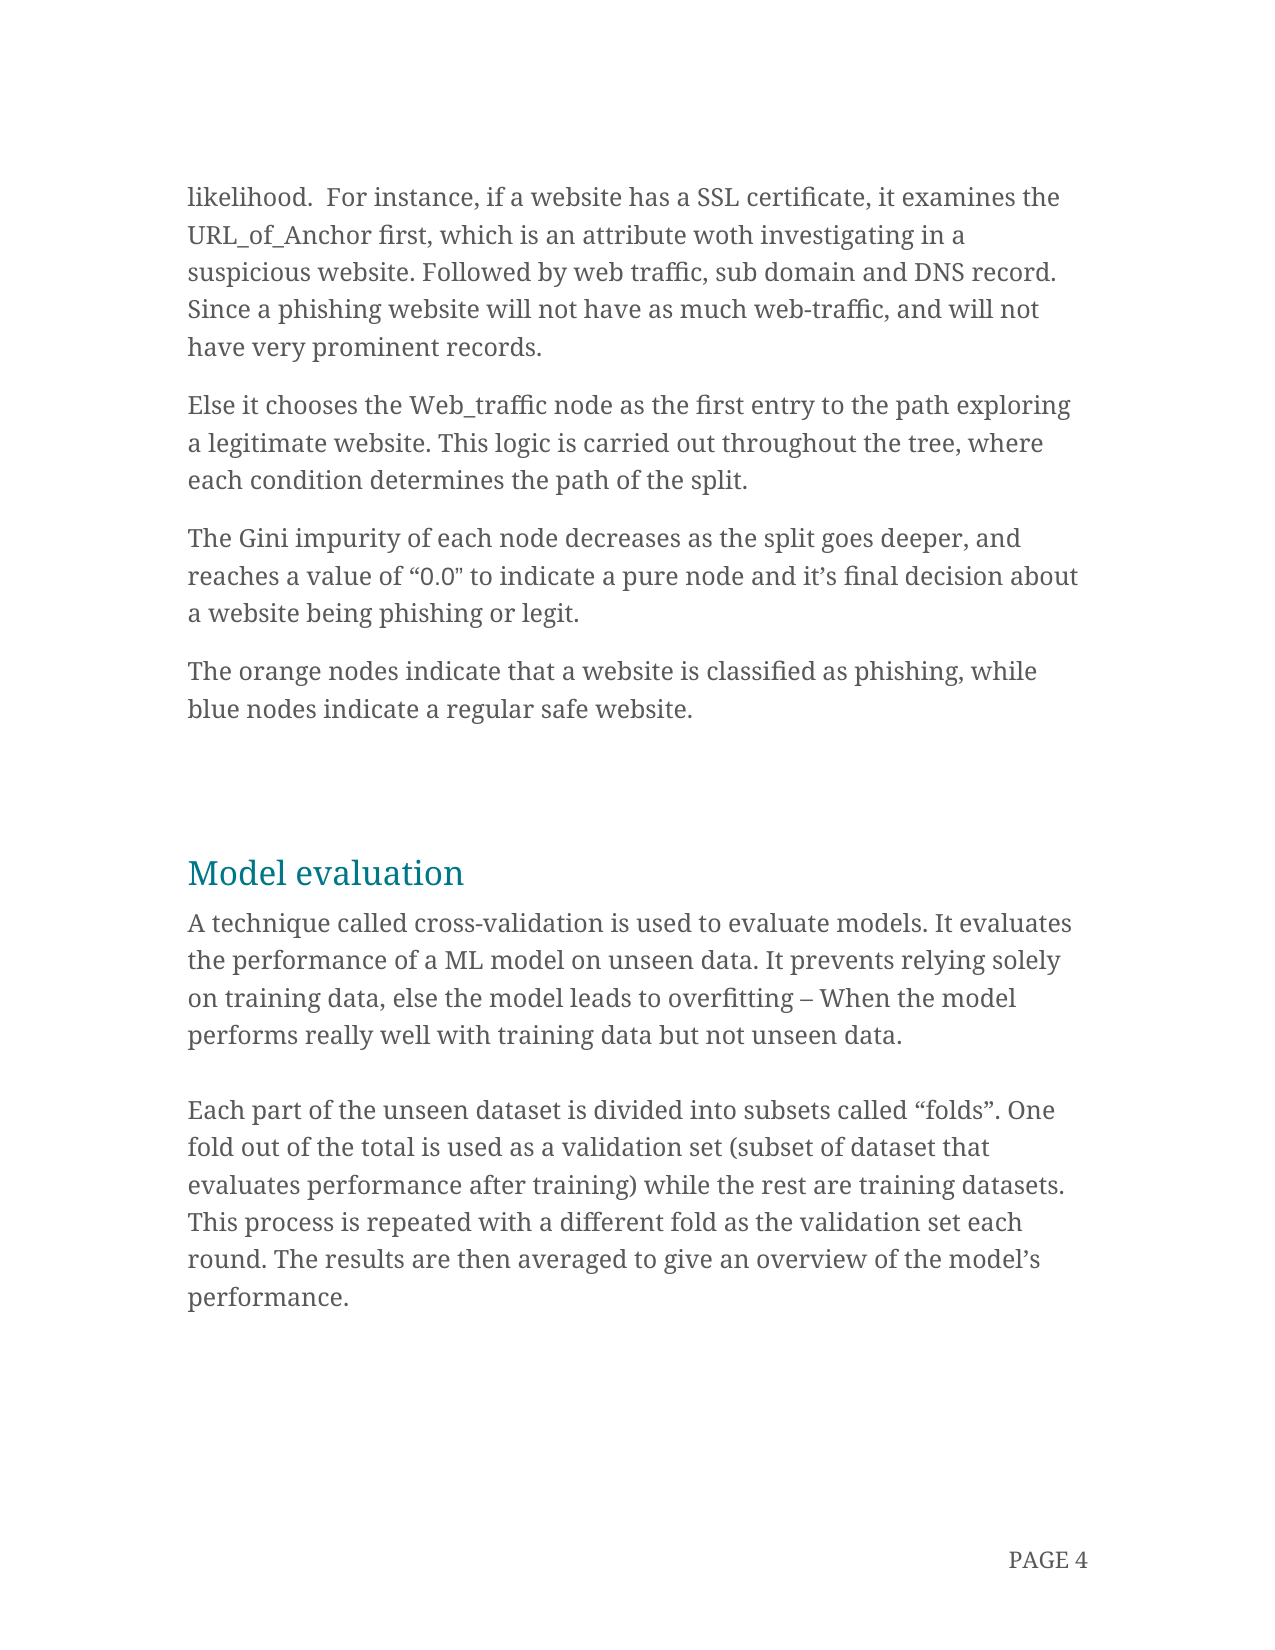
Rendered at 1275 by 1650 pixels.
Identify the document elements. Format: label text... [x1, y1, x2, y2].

subtitle Model evaluation [187, 849, 1087, 895]
text A technique called cross-validation is used to evaluate models. It evaluates the performance of a ML model on unseen data. It prevents relying solely on training data, else the model leads to overfitting – When the model performs really well with training data but not unseen data. [187, 906, 1087, 1052]
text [187, 180, 1087, 364]
text Else it chooses the Web_traffic node as the first entry to the path exploring a legitimate website. This logic is carried out throughout the tree, where each condition determines the path of the split. [187, 388, 1087, 497]
text Each part of the unseen dataset is divided into subsets called “folds”. One fold out of the total is used as a validation set (subset of dataset that evaluates performance after training) while the rest are training datasets. This process is repeated with a different fold as the validation set each round. The results are then averaged to give an overview of the model’s performance. [187, 1092, 1087, 1313]
text The Gini impurity of each node decreases as the split goes deeper, and reaches a value of “0.0” to indicate a pure node and it’s final decision about a website being phishing or legit. [187, 521, 1087, 630]
text The orange nodes indicate that a website is classified as phishing, while blue nodes indicate a regular safe website. [187, 654, 1087, 725]
